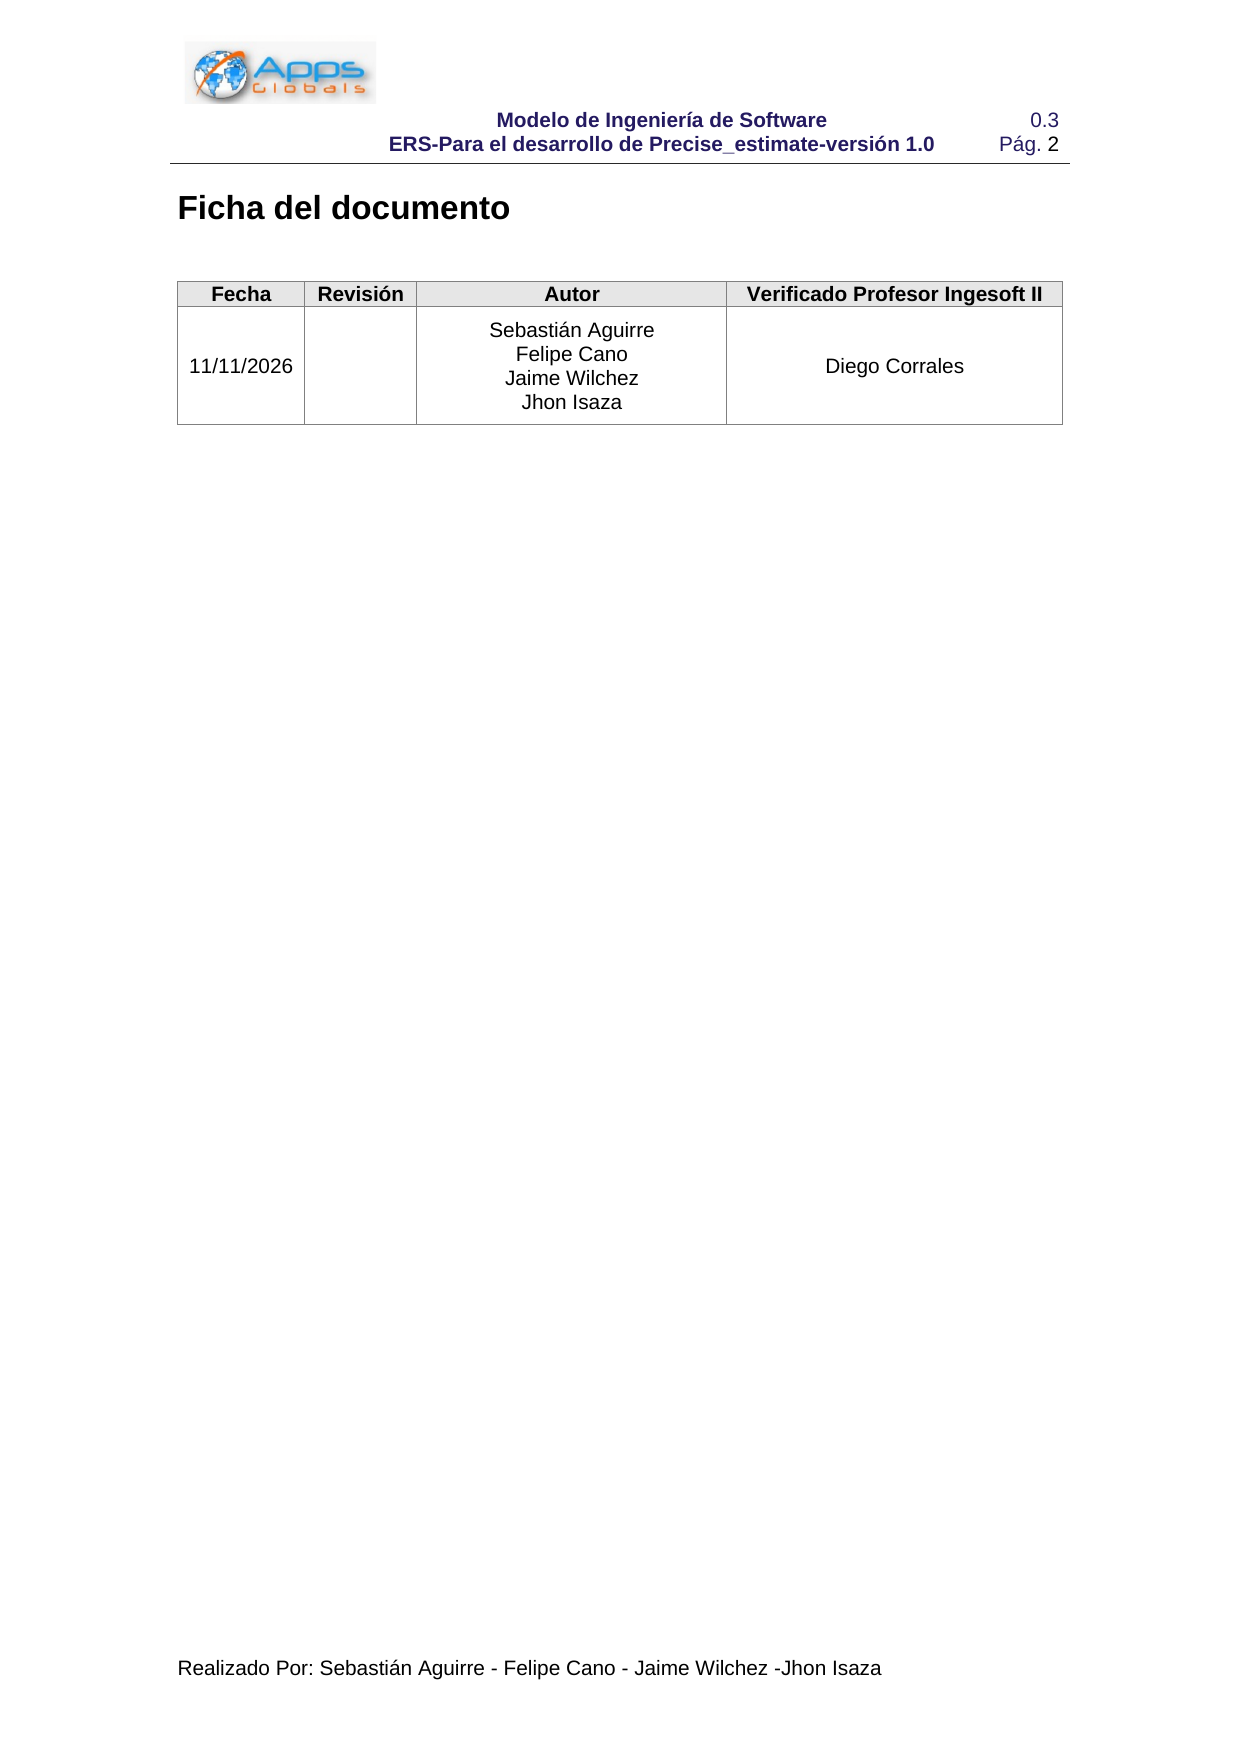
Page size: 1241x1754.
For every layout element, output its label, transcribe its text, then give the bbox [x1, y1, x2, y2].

table_header Fecha [178, 282, 304, 306]
table_cell Sebastián Aguirre Felipe Cano Jaime Wilchez Jhon Isaza [417, 307, 726, 424]
table_cell Diego Corrales [727, 307, 1062, 424]
table_header Verificado Profesor Ingesoft II [727, 282, 1062, 306]
picture [183, 35, 377, 104]
table_cell [305, 307, 416, 424]
table_cell 22/04/2017 [178, 307, 304, 424]
table_header Autor [417, 282, 726, 306]
table_header Revisión [305, 282, 416, 306]
text Ficha del documento [177, 188, 1063, 227]
